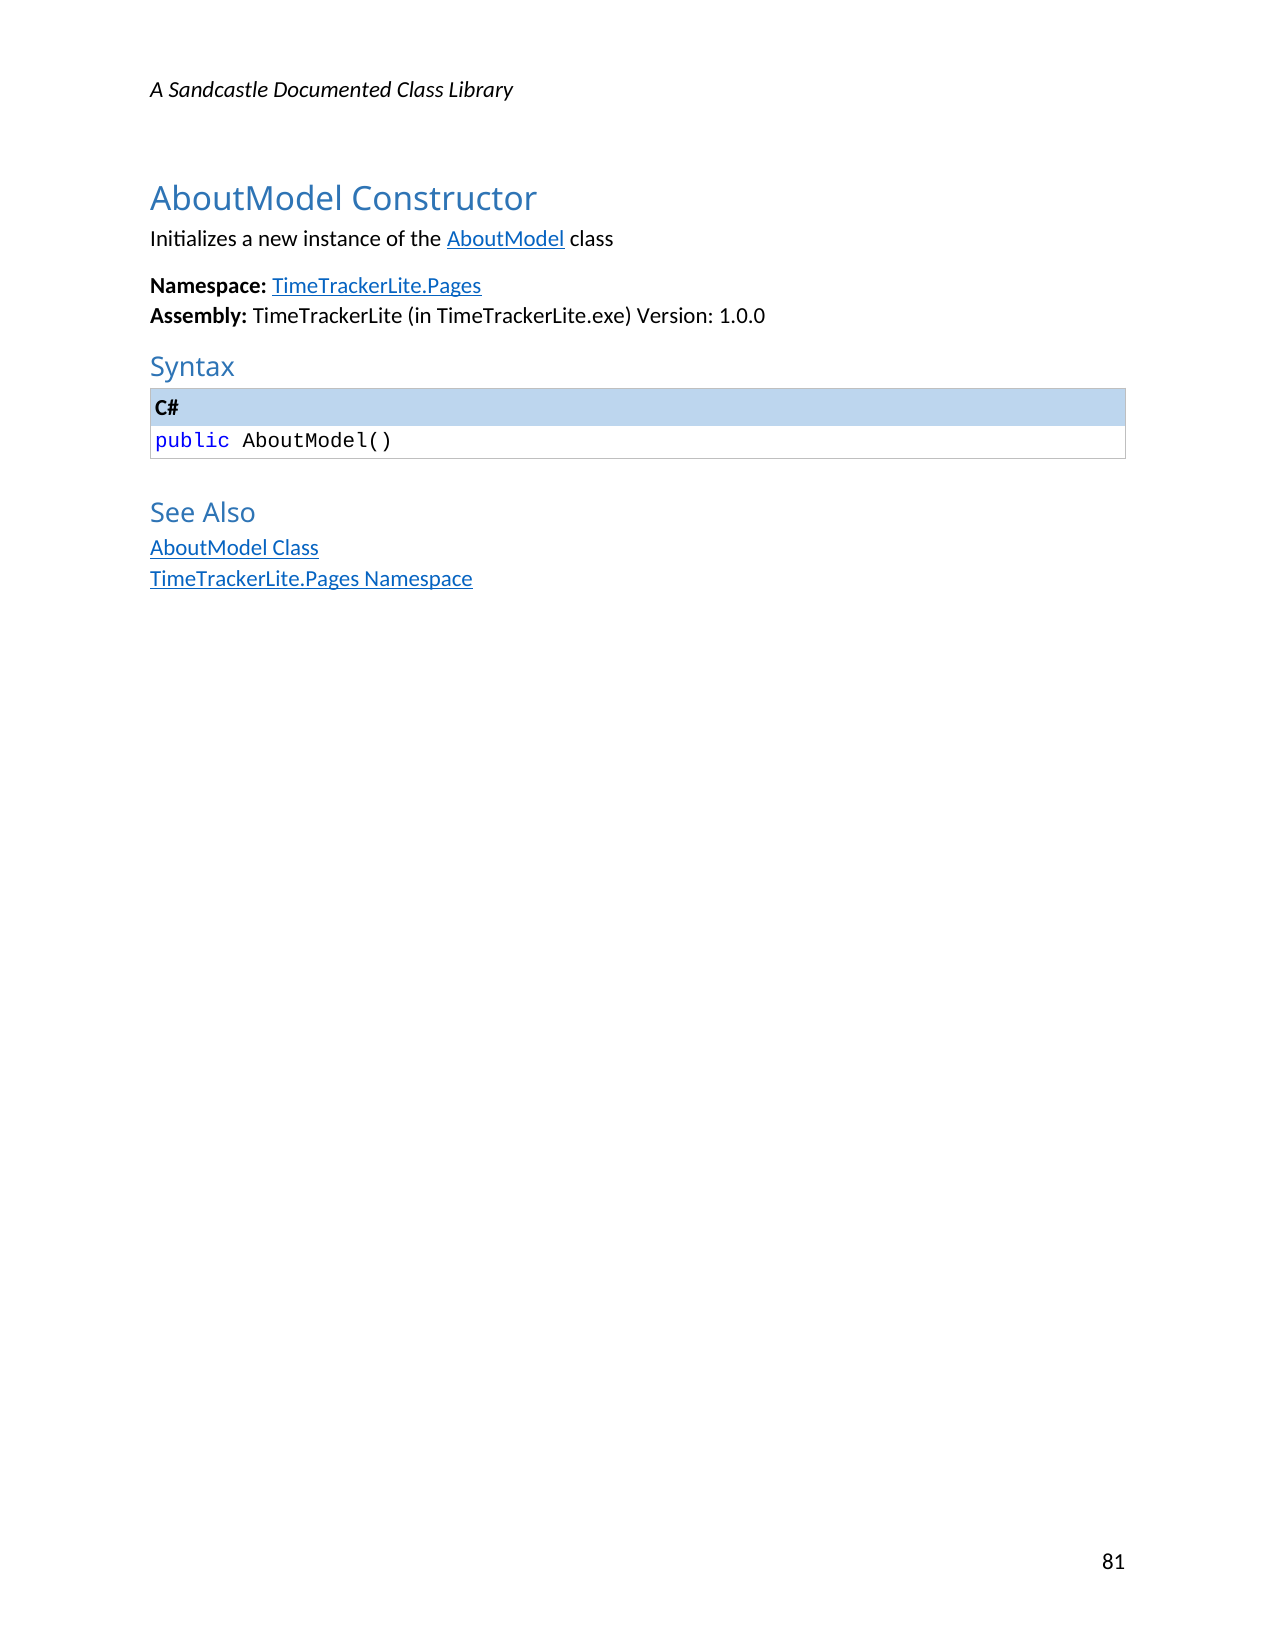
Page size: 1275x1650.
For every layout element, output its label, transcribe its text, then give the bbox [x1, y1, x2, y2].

text Initializes a new instance of the AboutModel class [150, 224, 1125, 252]
subtitle AboutModel Constructor [150, 175, 1125, 220]
subtitle See Also [150, 494, 1125, 531]
text AboutModel Class [150, 533, 1125, 562]
table_cell public AboutModel() [151, 426, 1125, 458]
text Namespace: TimeTrackerLite.PagesAssembly: TimeTrackerLite (in TimeTrackerLite.exe) Version: 1.0.0 [150, 271, 1125, 329]
text TimeTrackerLite.Pages Namespace [150, 564, 1125, 592]
subtitle Syntax [150, 348, 1125, 385]
table_header C# [151, 389, 1125, 426]
